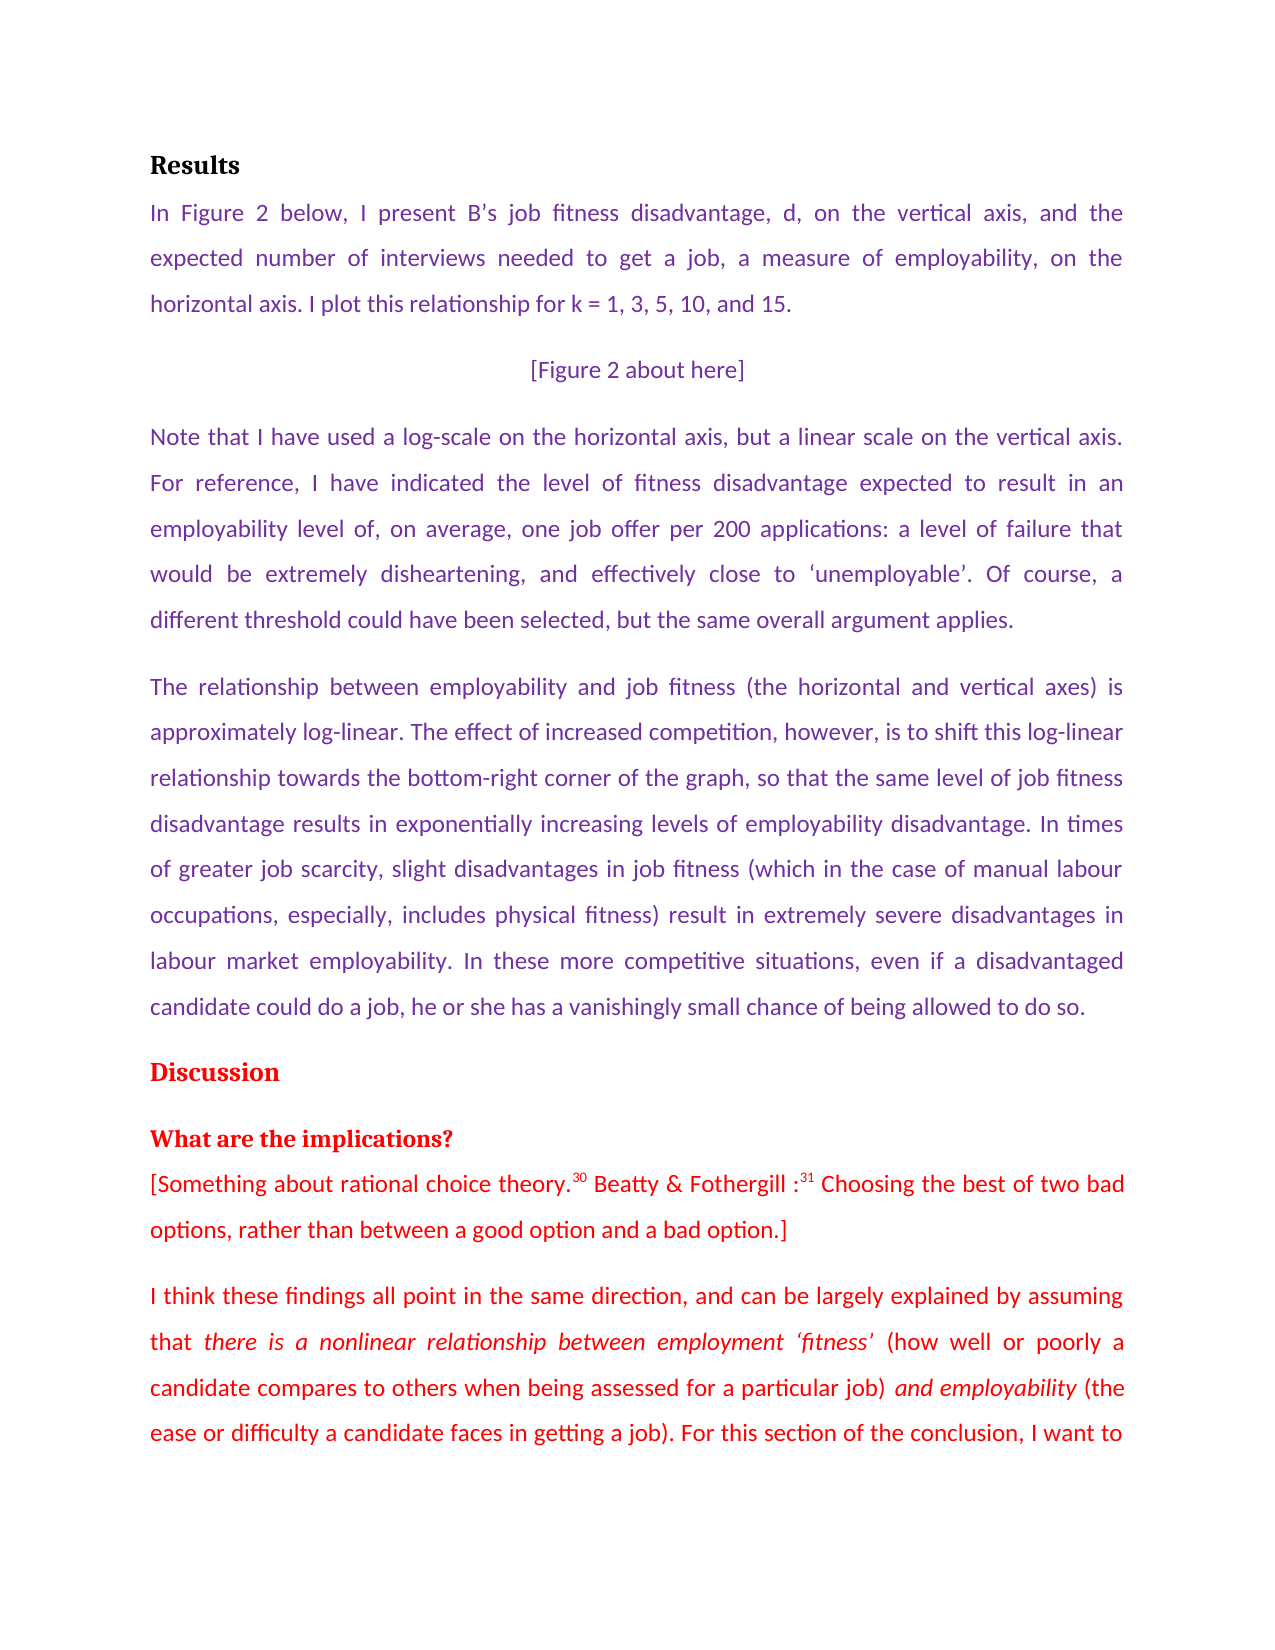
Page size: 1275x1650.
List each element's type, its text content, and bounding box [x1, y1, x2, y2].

text In Figure 2 below, I present B’s job fitness disadvantage, d, on the vertical axis, and the expected number of interviews needed to get a job, a measure of employability, on the horizontal axis. I plot this relationship for k = 1, 3, 5, 10, and 15. [150, 197, 1125, 319]
text Note that I have used a log-scale on the horizontal axis, but a linear scale on the vertical axis. For reference, I have indicated the level of fitness disadvantage expected to result in an employability level of, on average, one job offer per 200 applications: a level of failure that would be extremely disheartening, and effectively close to ‘unemployable’. Of course, a different threshold could have been selected, but the same overall argument applies. [150, 421, 1125, 635]
subtitle Discussion [150, 1057, 1125, 1088]
text [Figure 2 about here] [150, 355, 1125, 385]
subtitle Results [150, 150, 1125, 181]
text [150, 1280, 1125, 1448]
subtitle What are the implications? [150, 1125, 1125, 1154]
text The relationship between employability and job fitness (the horizontal and vertical axes) is approximately log-linear. The effect of increased competition, however, is to shift this log-linear relationship towards the bottom-right corner of the graph, so that the same level of job fitness disadvantage results in exponentially increasing levels of employability disadvantage. In times of greater job scarcity, slight disadvantages in job fitness (which in the case of manual labour occupations, especially, includes physical fitness) result in extremely severe disadvantages in labour market employability. In these more competitive situations, even if a disadvantaged candidate could do a job, he or she has a vanishingly small chance of being allowed to do so. [150, 671, 1125, 1021]
text [Something about rational choice theory.30 Beatty & Fothergill :31 Choosing the best of two bad options, rather than between a good option and a bad option.] [150, 1168, 1125, 1244]
